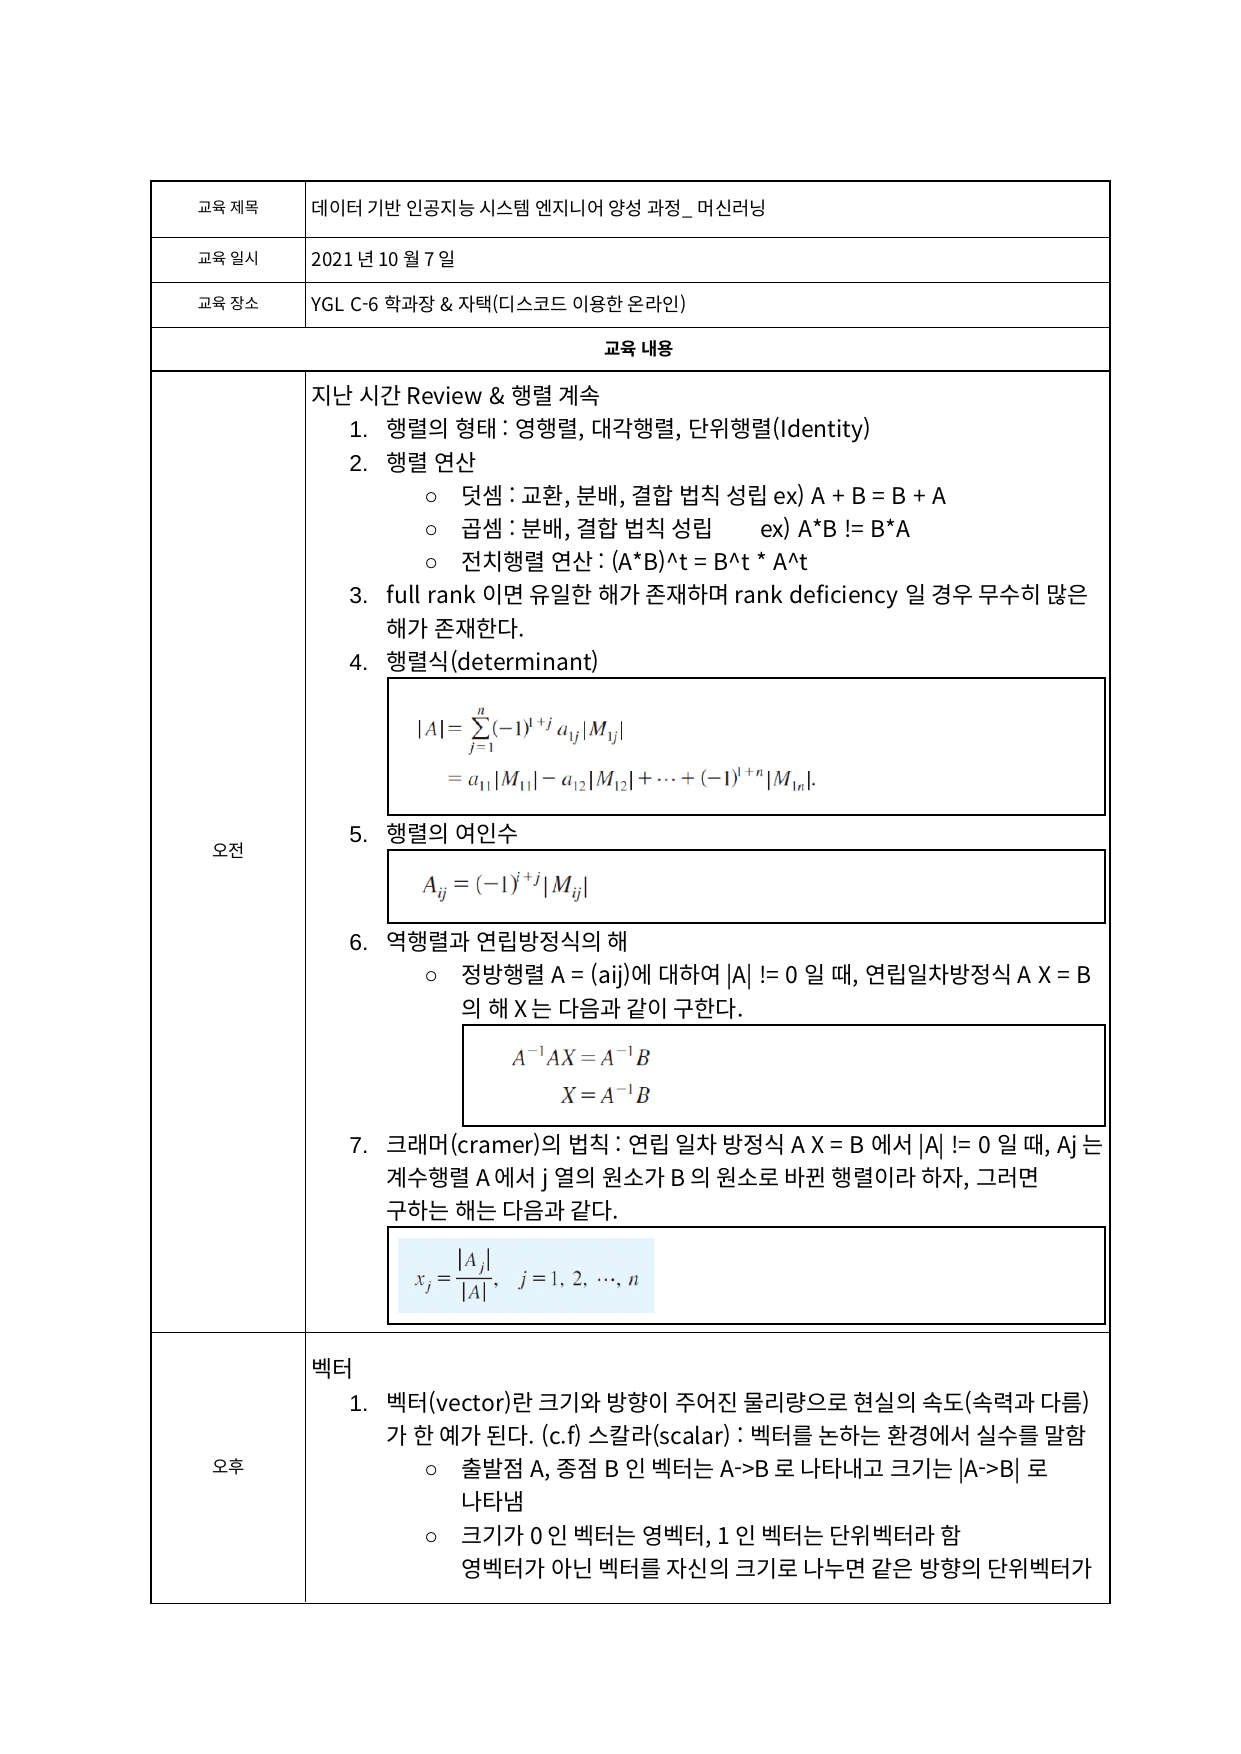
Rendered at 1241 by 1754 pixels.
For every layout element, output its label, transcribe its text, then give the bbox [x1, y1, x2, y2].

table_header 데이터 기반 인공지능 시스템 엔지니어 양성 과정_ 머신러닝 [306, 182, 1109, 236]
table_cell 오전 [152, 372, 305, 1331]
picture [398, 861, 610, 912]
picture [473, 1036, 680, 1114]
table_cell 오후 [152, 1333, 305, 1602]
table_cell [306, 1333, 1109, 1602]
table_cell 2021년 10월 7일 [306, 238, 1109, 282]
table_cell 교육 장소 [152, 283, 305, 327]
table_cell YGL C-6 학과장 & 자택(디스코드 이용한 온라인) [306, 283, 1109, 327]
table_cell 교육 내용 [152, 328, 1109, 370]
picture [398, 689, 834, 804]
table_cell 지난 시간 Review & 행렬 계속 행렬의 형태 : 영행렬, 대각행렬, 단위행렬(Identity) 행렬 연산 덧셈 : 교환, 분배, 결합 법칙 성립 ex) A + B = B + A 곱셈 : 분배, 결합 법칙 성립 ex) A*B != B*A 전치행렬 연산 : (A*B)^t = B^t * A^t full rank 이면 유일한 해가 존재하며 rank deficiency 일 경우 무수히 많은 해가 존재한다. 행렬식(determinant) 행렬의 여인수 역행렬과 연립방정식의 해 정방행렬 A = (aij)에 대하여 |A| != 0 일 때, 연립일차방정식 A X = B 의 해 X는 다음과 같이 구한다. 크래머(cramer)의 법칙 : 연립 일차 방정식 A X = B 에서 |A| != 0 일 때, Aj는 계수행렬 A에서 j 열의 원소가 B의 원소로 바뀐 행렬이라 하자, 그러면 구하는 해는 다음과 같다. [306, 372, 1109, 1331]
table_header 교육 제목 [152, 182, 305, 236]
picture [398, 1238, 655, 1313]
table_cell 교육 일시 [152, 238, 305, 282]
